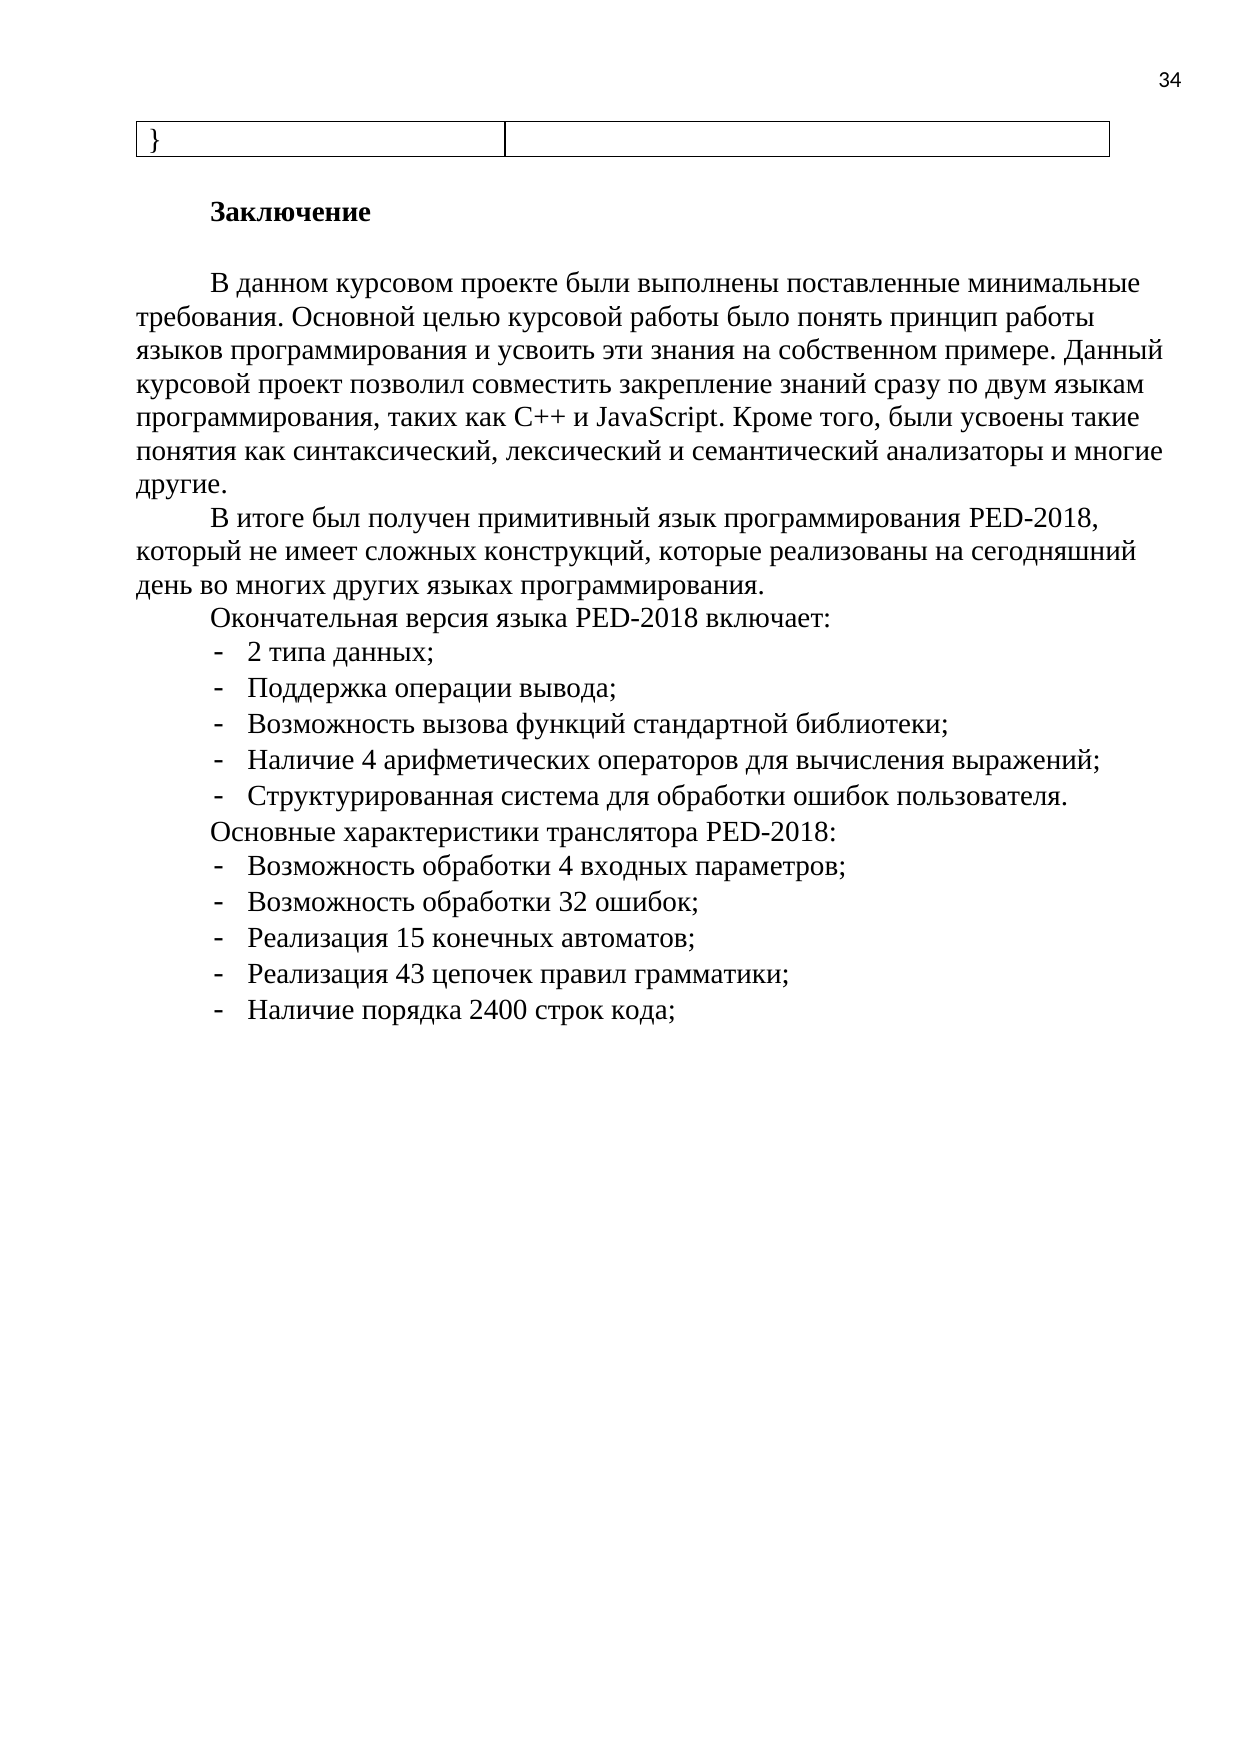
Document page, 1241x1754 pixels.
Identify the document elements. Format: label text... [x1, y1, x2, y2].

list Структурированная система для обработки ошибок пользователя. [209, 778, 1181, 814]
list Наличие порядка 2400 строк кода; [209, 992, 1181, 1028]
list Реализация 15 конечных автоматов; [209, 920, 1181, 956]
list 2 типа данных; [209, 634, 1181, 670]
text В итоге был получен примитивный язык программирования PED-2018, который не имеет сложных конструкций, которые реализованы на сегодняшний день во многих других языках программирования. [136, 500, 1181, 601]
table_cell [506, 122, 1109, 156]
list Возможность вызова функций стандартной библиотеки; [209, 706, 1181, 742]
list Поддержка операции вывода; [209, 670, 1181, 706]
subtitle Заключение [136, 194, 1181, 228]
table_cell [137, 122, 504, 156]
text Основные характеристики транслятора PED-2018: [136, 814, 1181, 848]
text Окончательная версия языка PED-2018 включает: [136, 601, 1181, 634]
list Возможность обработки 32 ошибок; [209, 884, 1181, 920]
text В данном курсовом проекте были выполнены поставленные минимальные требования. Основной целью курсовой работы было понять принцип работы языков программирования и усвоить эти знания на собственном примере. Данный курсовой проект позволил совместить закрепление знаний сразу по двум языкам программирования, таких как C++ и JavaScript. Кроме того, были усвоены такие понятия как синтаксический, лексический и семантический анализаторы и многие другие. [136, 265, 1181, 500]
list Наличие 4 арифметических операторов для вычисления выражений; [209, 742, 1181, 778]
list Реализация 43 цепочек правил грамматики; [209, 956, 1181, 992]
list Возможность обработки 4 входных параметров; [209, 848, 1181, 884]
